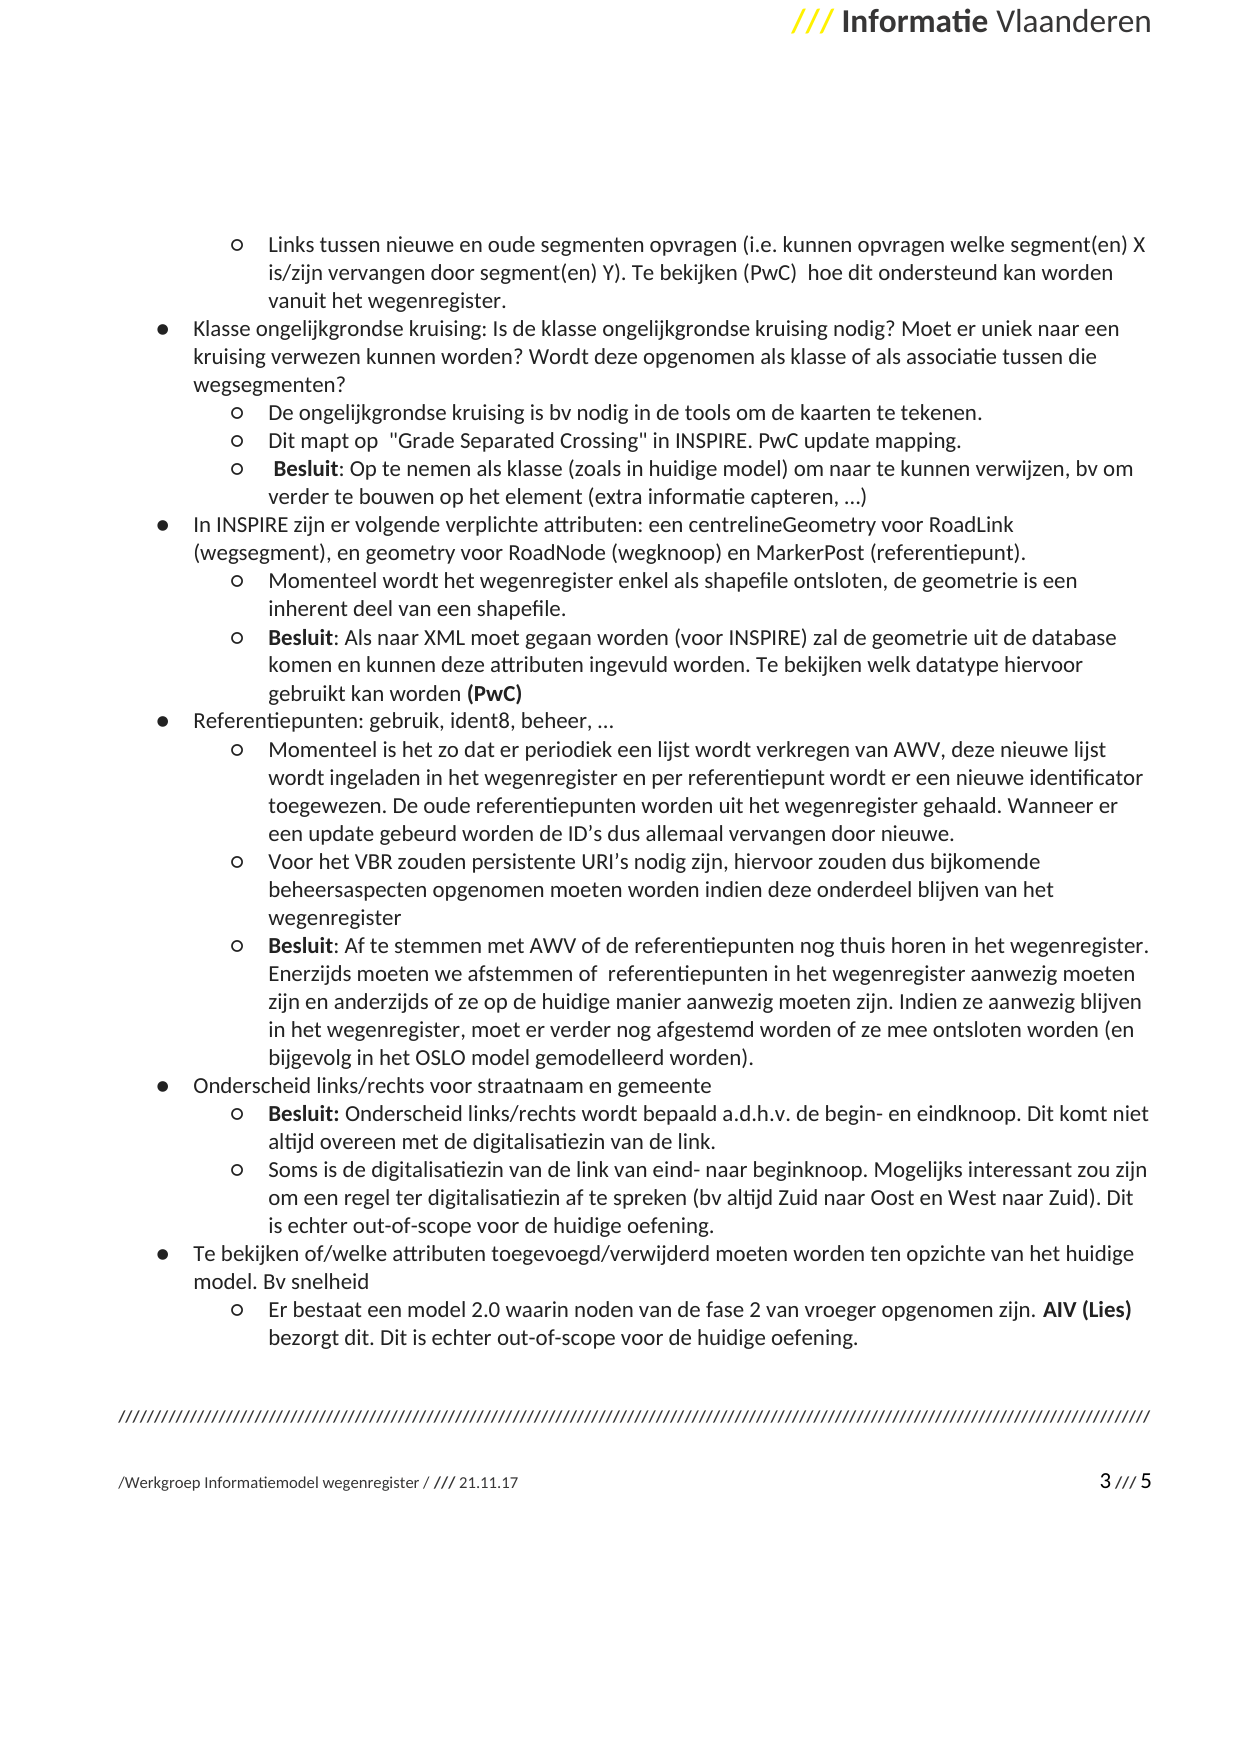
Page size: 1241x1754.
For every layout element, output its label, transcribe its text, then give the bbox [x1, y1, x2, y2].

list Voor het VBR zouden persistente URI’s nodig zijn, hiervoor zouden dus bijkomende beheersaspecten opgenomen moeten worden indien deze onderdeel blijven van het wegenregister [231, 847, 1152, 931]
list Te bekijken of/welke attributen toegevoegd/verwijderd moeten worden ten opzichte van het huidige model. Bv snelheid [156, 1239, 1152, 1295]
list Momenteel is het zo dat er periodiek een lijst wordt verkregen van AWV, deze nieuwe lijst wordt ingeladen in het wegenregister en per referentiepunt wordt er een nieuwe identificator toegewezen. De oude referentiepunten worden uit het wegenregister gehaald. Wanneer er een update gebeurd worden de ID’s dus allemaal vervangen door nieuwe. [231, 735, 1152, 847]
list Dit mapt op "Grade Separated Crossing" in INSPIRE. PwC update mapping. [231, 426, 1152, 454]
list In INSPIRE zijn er volgende verplichte attributen: een centrelineGeometry voor RoadLink (wegsegment), en geometry voor RoadNode (wegknoop) en MarkerPost (referentiepunt). [156, 511, 1152, 567]
list Er bestaat een model 2.0 waarin noden van de fase 2 van vroeger opgenomen zijn. AIV (Lies) bezorgt dit. Dit is echter out-of-scope voor de huidige oefening. [231, 1295, 1152, 1351]
list Momenteel wordt het wegenregister enkel als shapefile ontsloten, de geometrie is een inherent deel van een shapefile. [231, 567, 1152, 623]
list Besluit: Op te nemen als klasse (zoals in huidige model) om naar te kunnen verwijzen, bv om verder te bouwen op het element (extra informatie capteren, …) [231, 454, 1152, 511]
list De ongelijkgrondse kruising is bv nodig in de tools om de kaarten te tekenen. [231, 398, 1152, 426]
list Onderscheid links/rechts voor straatnaam en gemeente [156, 1071, 1152, 1099]
list Links tussen nieuwe en oude segmenten opvragen (i.e. kunnen opvragen welke segment(en) X is/zijn vervangen door segment(en) Y). Te bekijken (PwC) hoe dit ondersteund kan worden vanuit het wegenregister. [231, 230, 1152, 314]
list Besluit: Onderscheid links/rechts wordt bepaald a.d.h.v. de begin- en eindknoop. Dit komt niet altijd overeen met de digitalisatiezin van de link. [231, 1099, 1152, 1155]
list Besluit: Als naar XML moet gegaan worden (voor INSPIRE) zal de geometrie uit de database komen en kunnen deze attributen ingevuld worden. Te bekijken welk datatype hiervoor gebruikt kan worden (PwC) [231, 623, 1152, 707]
list Soms is de digitalisatiezin van de link van eind- naar beginknoop. Mogelijks interessant zou zijn om een regel ter digitalisatiezin af te spreken (bv altijd Zuid naar Oost en West naar Zuid). Dit is echter out-of-scope voor de huidige oefening. [231, 1155, 1152, 1239]
list Klasse ongelijkgrondse kruising: Is de klasse ongelijkgrondse kruising nodig? Moet er uniek naar een kruising verwezen kunnen worden? Wordt deze opgenomen als klasse of als associatie tussen die wegsegmenten? [156, 314, 1152, 398]
list Referentiepunten: gebruik, ident8, beheer, … [156, 707, 1152, 735]
list Besluit: Af te stemmen met AWV of de referentiepunten nog thuis horen in het wegenregister. Enerzijds moeten we afstemmen of referentiepunten in het wegenregister aanwezig moeten zijn en anderzijds of ze op de huidige manier aanwezig moeten zijn. Indien ze aanwezig blijven in het wegenregister, moet er verder nog afgestemd worden of ze mee ontsloten worden (en bijgevolg in het OSLO model gemodelleerd worden). [231, 931, 1152, 1071]
